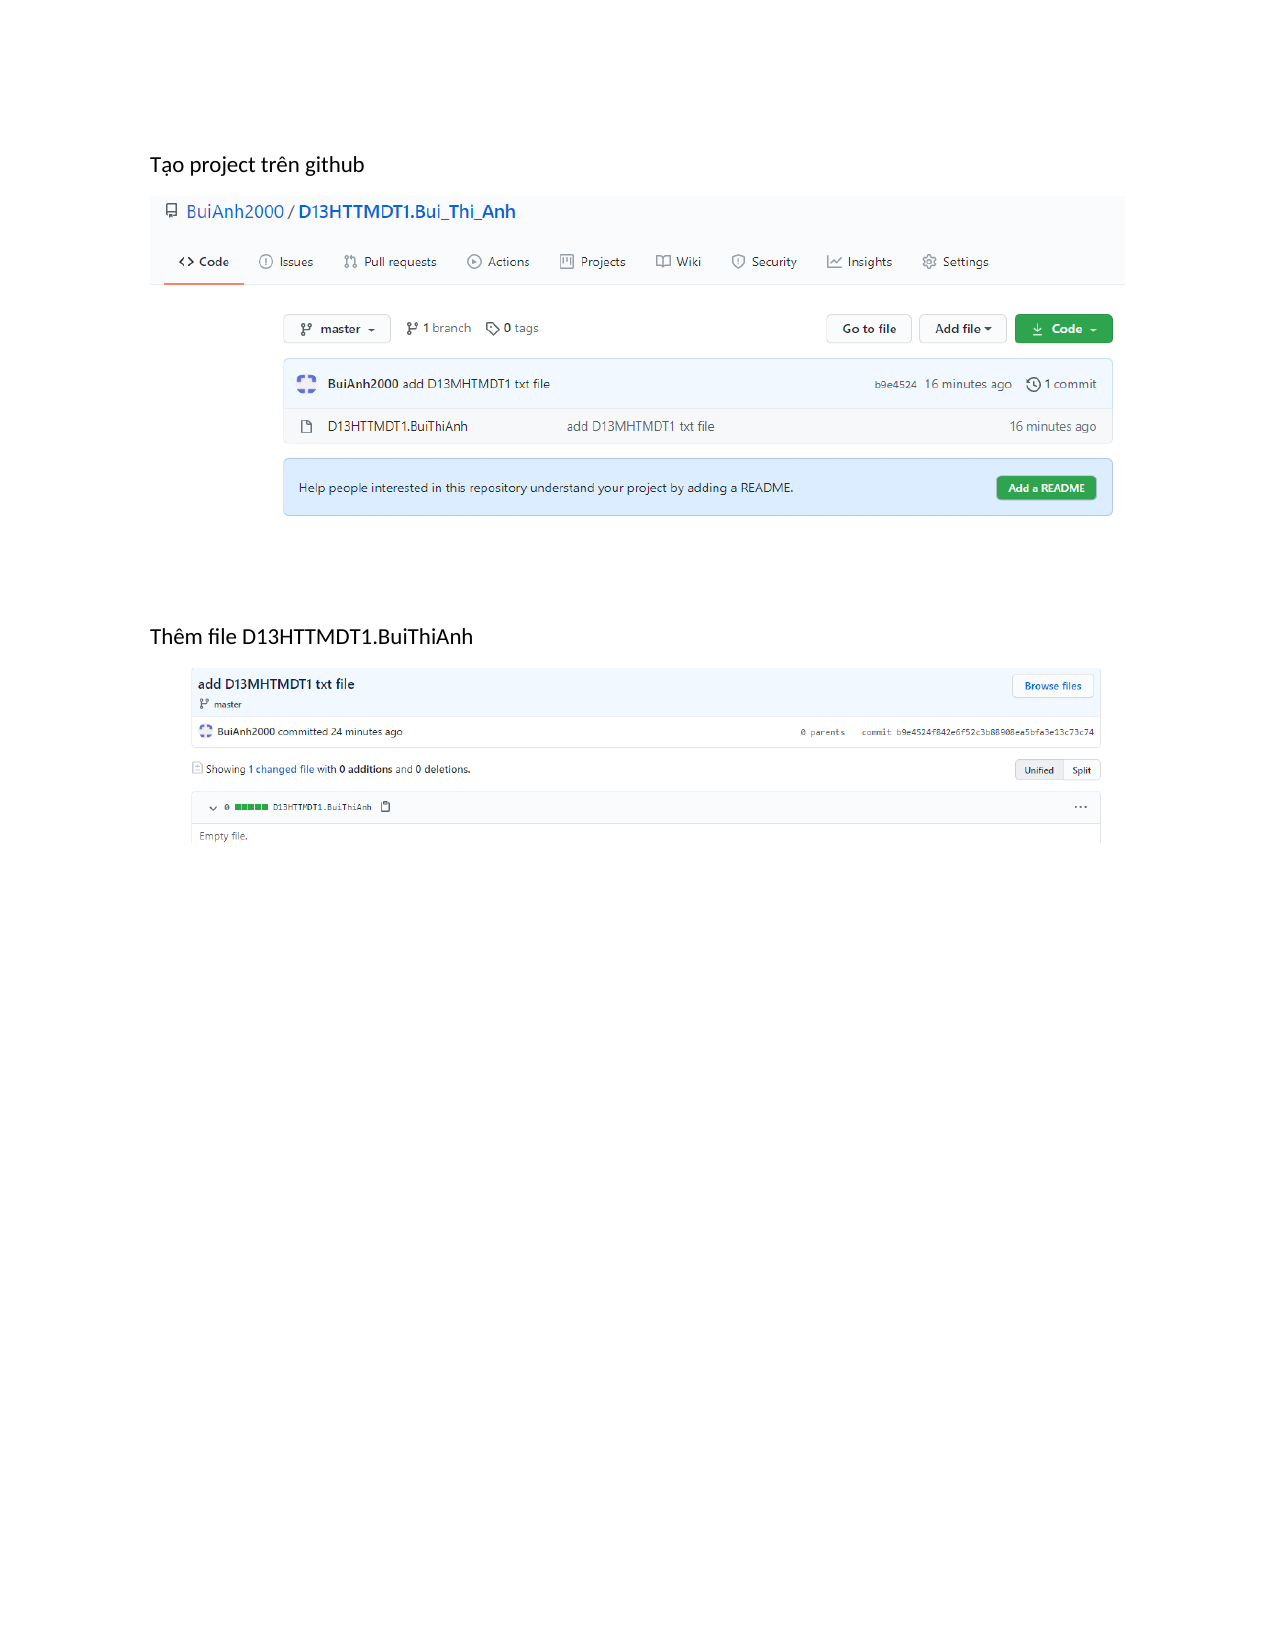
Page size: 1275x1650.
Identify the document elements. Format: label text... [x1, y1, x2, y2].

text Tạo project trên github [150, 150, 1125, 178]
picture [150, 196, 1125, 556]
text Thêm file D13HTTMDT1.BuiThiAnh [150, 622, 1125, 650]
picture [150, 668, 1125, 843]
